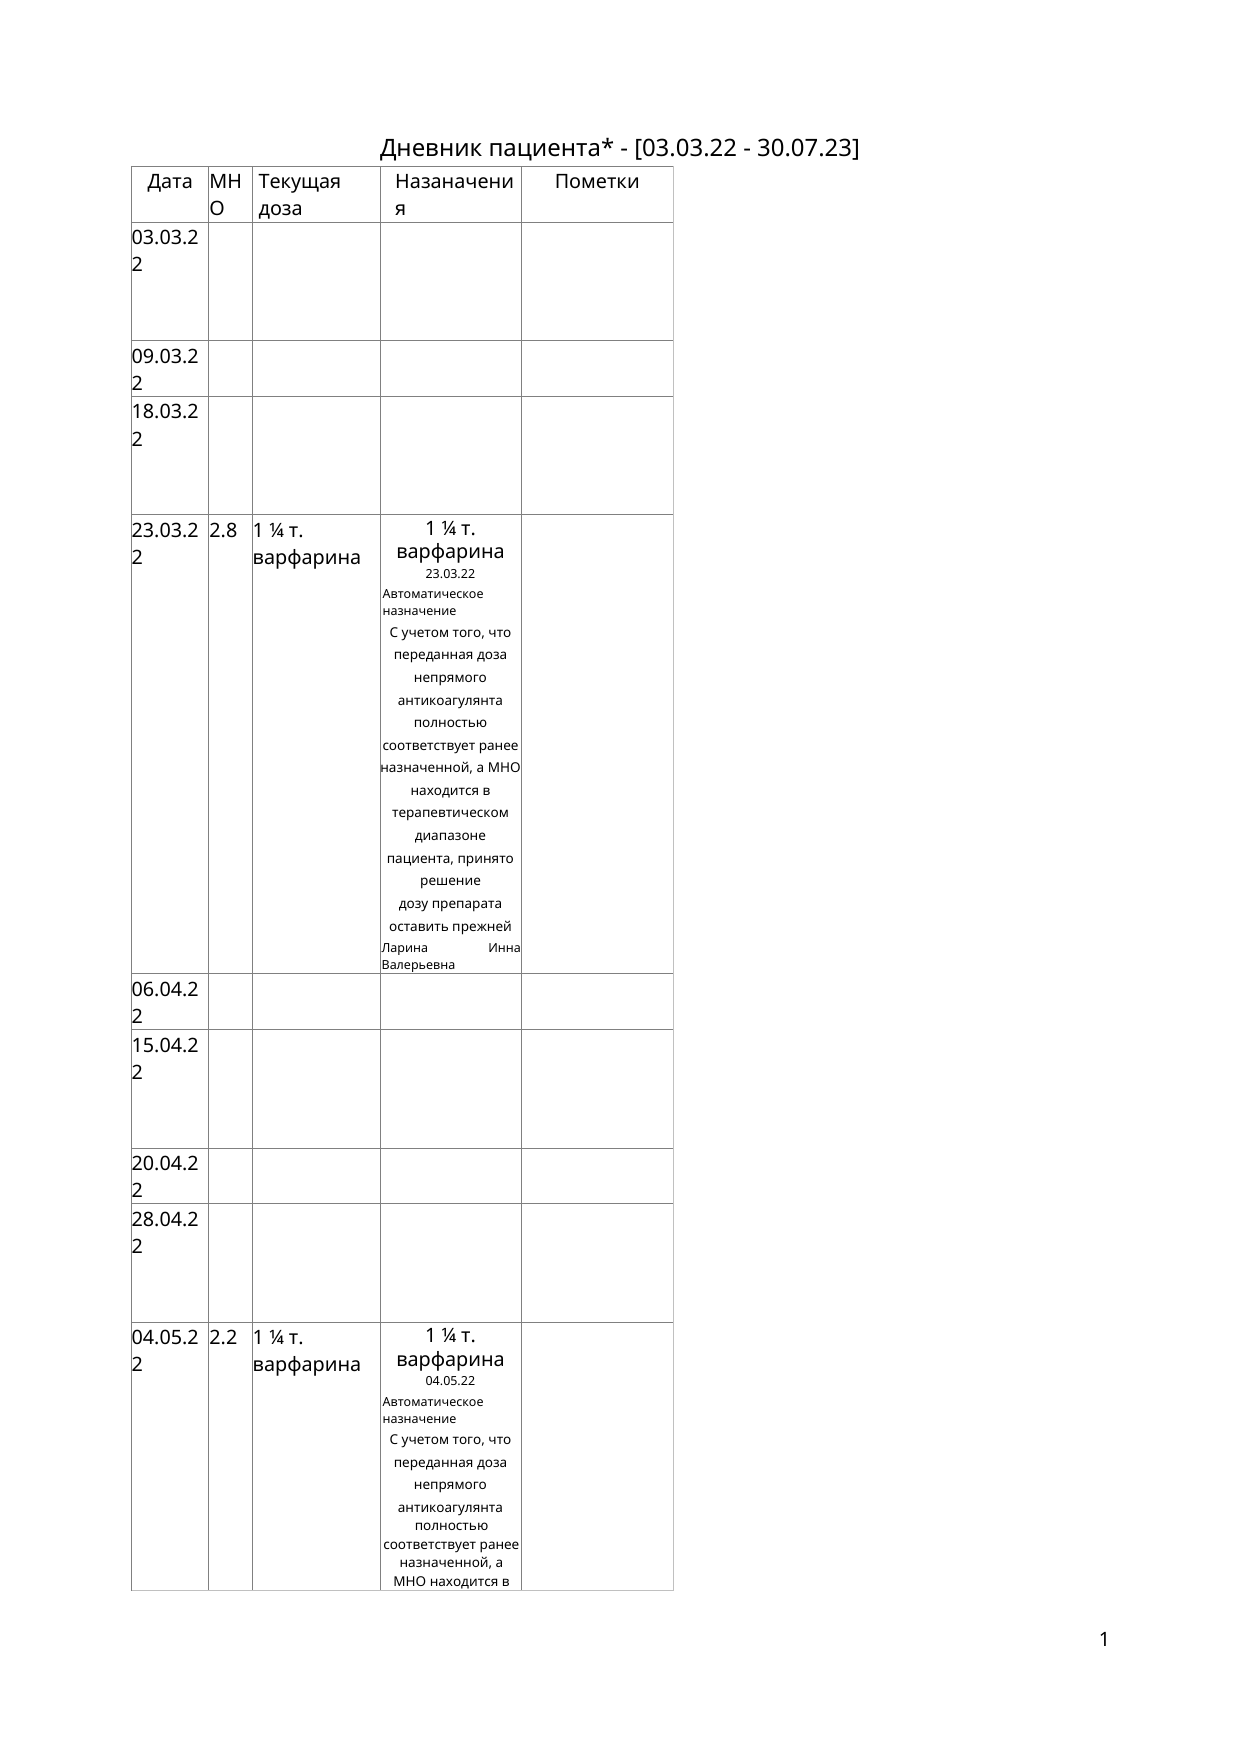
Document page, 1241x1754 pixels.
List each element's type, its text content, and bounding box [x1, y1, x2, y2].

table_cell [253, 974, 380, 1029]
table_cell [253, 1030, 380, 1147]
table_cell [253, 341, 380, 396]
table_cell [522, 397, 673, 514]
table_cell [381, 1204, 521, 1322]
table_cell [381, 341, 521, 396]
table_cell [209, 1030, 252, 1147]
table_cell 09.03.22 [132, 341, 208, 396]
table_cell [209, 1204, 252, 1322]
table_cell [381, 974, 521, 1029]
table_cell 1 ¼ т. варфарина [253, 515, 380, 973]
table_cell 1 ¼ т. варфарина 04.05.22 Автоматическое назначение С учетом того, что переданная доза непрямого антикоагулянта полностью соответствует ранее назначенной, а МНО находится в [381, 1323, 521, 1590]
table_cell [381, 1149, 521, 1203]
table_header Текущая доза [253, 167, 380, 222]
table_cell 03.03.22 [132, 223, 208, 340]
table_cell [522, 1204, 673, 1322]
table_cell 2.8 [209, 515, 252, 973]
table_cell [209, 397, 252, 514]
text Дневник пациента* - [03.03.22 - 30.07.23] [220, 131, 1020, 163]
table_cell [253, 397, 380, 514]
table_cell [381, 1030, 521, 1147]
table_header Дата [132, 167, 208, 222]
table_cell [209, 974, 252, 1029]
table_cell [381, 223, 521, 340]
table_cell [209, 1149, 252, 1203]
table_cell 1 ¼ т. варфарина 23.03.22 Автоматическое назначение С учетом того, что переданная доза непрямого антикоагулянта полностью соответствует ранее назначенной, а МНО находится в терапевтическом диапазоне пациента, принято решение дозу препарата оставить прежней Ларина Инна Валерьевна [381, 515, 521, 973]
table_cell [209, 341, 252, 396]
table_cell [522, 1149, 673, 1203]
table_cell 04.05.22 [132, 1323, 208, 1590]
table_cell 23.03.22 [132, 515, 208, 973]
table_cell 1 ¼ т. варфарина [253, 1323, 380, 1590]
table_cell 28.04.22 [132, 1204, 208, 1322]
table_cell 18.03.22 [132, 397, 208, 514]
table_cell [253, 223, 380, 340]
table_cell 2.2 [209, 1323, 252, 1590]
table_cell [522, 223, 673, 340]
table_cell 20.04.22 [132, 1149, 208, 1203]
table_cell [209, 223, 252, 340]
table_cell [381, 397, 521, 514]
table_cell [522, 341, 673, 396]
table_cell [253, 1149, 380, 1203]
table_cell [522, 515, 673, 973]
table_header МНО [209, 167, 252, 222]
table_cell [522, 974, 673, 1029]
table_header Назаначения [381, 167, 521, 222]
table_cell [522, 1323, 673, 1590]
table_cell [253, 1204, 380, 1322]
table_header Пометки [522, 167, 673, 222]
table_cell [522, 1030, 673, 1147]
table_cell 15.04.22 [132, 1030, 208, 1147]
table_cell 06.04.22 [132, 974, 208, 1029]
